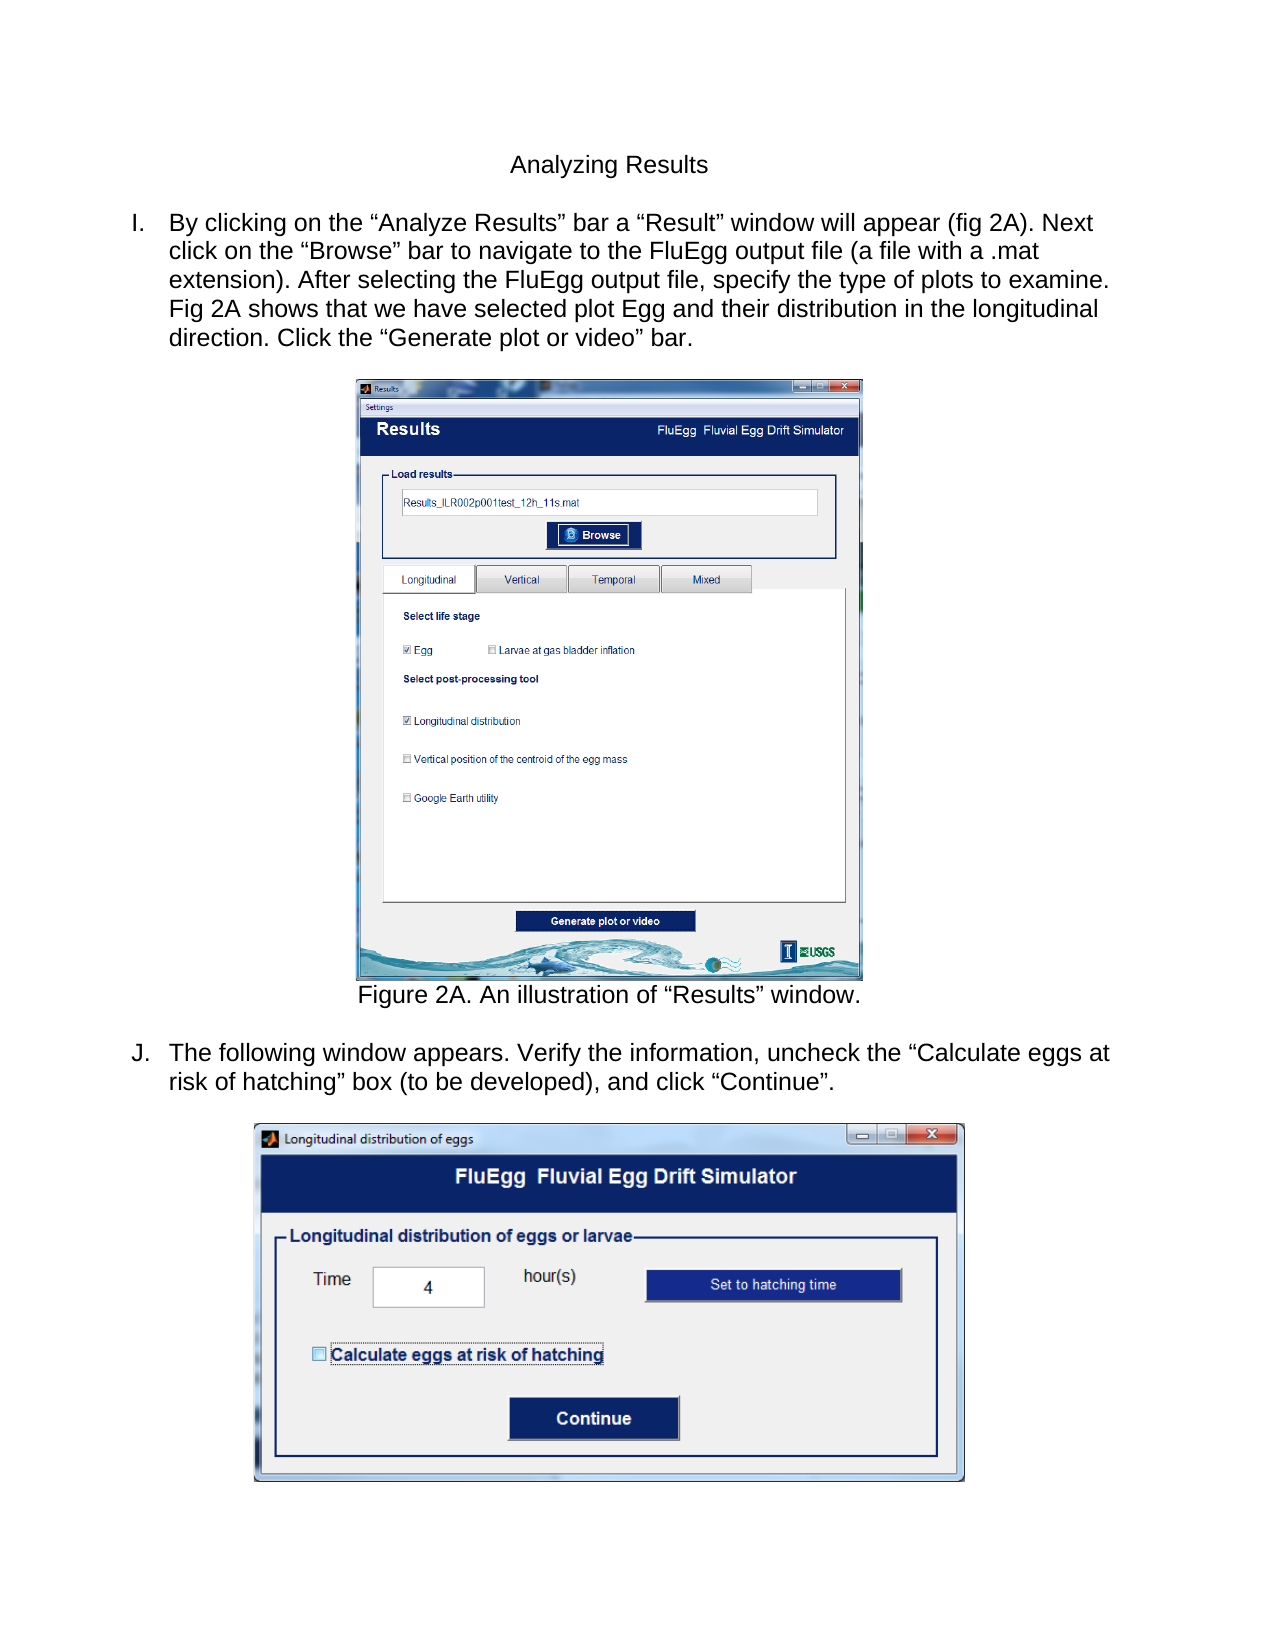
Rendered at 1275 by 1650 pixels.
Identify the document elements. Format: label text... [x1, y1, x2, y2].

list The following window appears. Verify the information, uncheck the “Calculate eggs at risk of hatching” box (to be developed), and click “Continue”. [131, 1038, 1125, 1095]
list By clicking on the “Analyze Results” bar a “Result” window will appear (fig 2A). Next click on the “Browse” bar to navigate to the FluEgg output file (a file with a .mat extension). After selecting the FluEgg output file, specify the type of plots to examine. Fig 2A shows that we have selected plot Egg and their distribution in the longitudinal direction. Click the “Generate plot or video” bar. [131, 207, 1125, 351]
text Analyzing Results [94, 150, 1125, 179]
picture [355, 379, 863, 981]
text Figure 2A. An illustration of “Results” window. [94, 980, 1125, 1009]
picture [253, 1123, 965, 1482]
